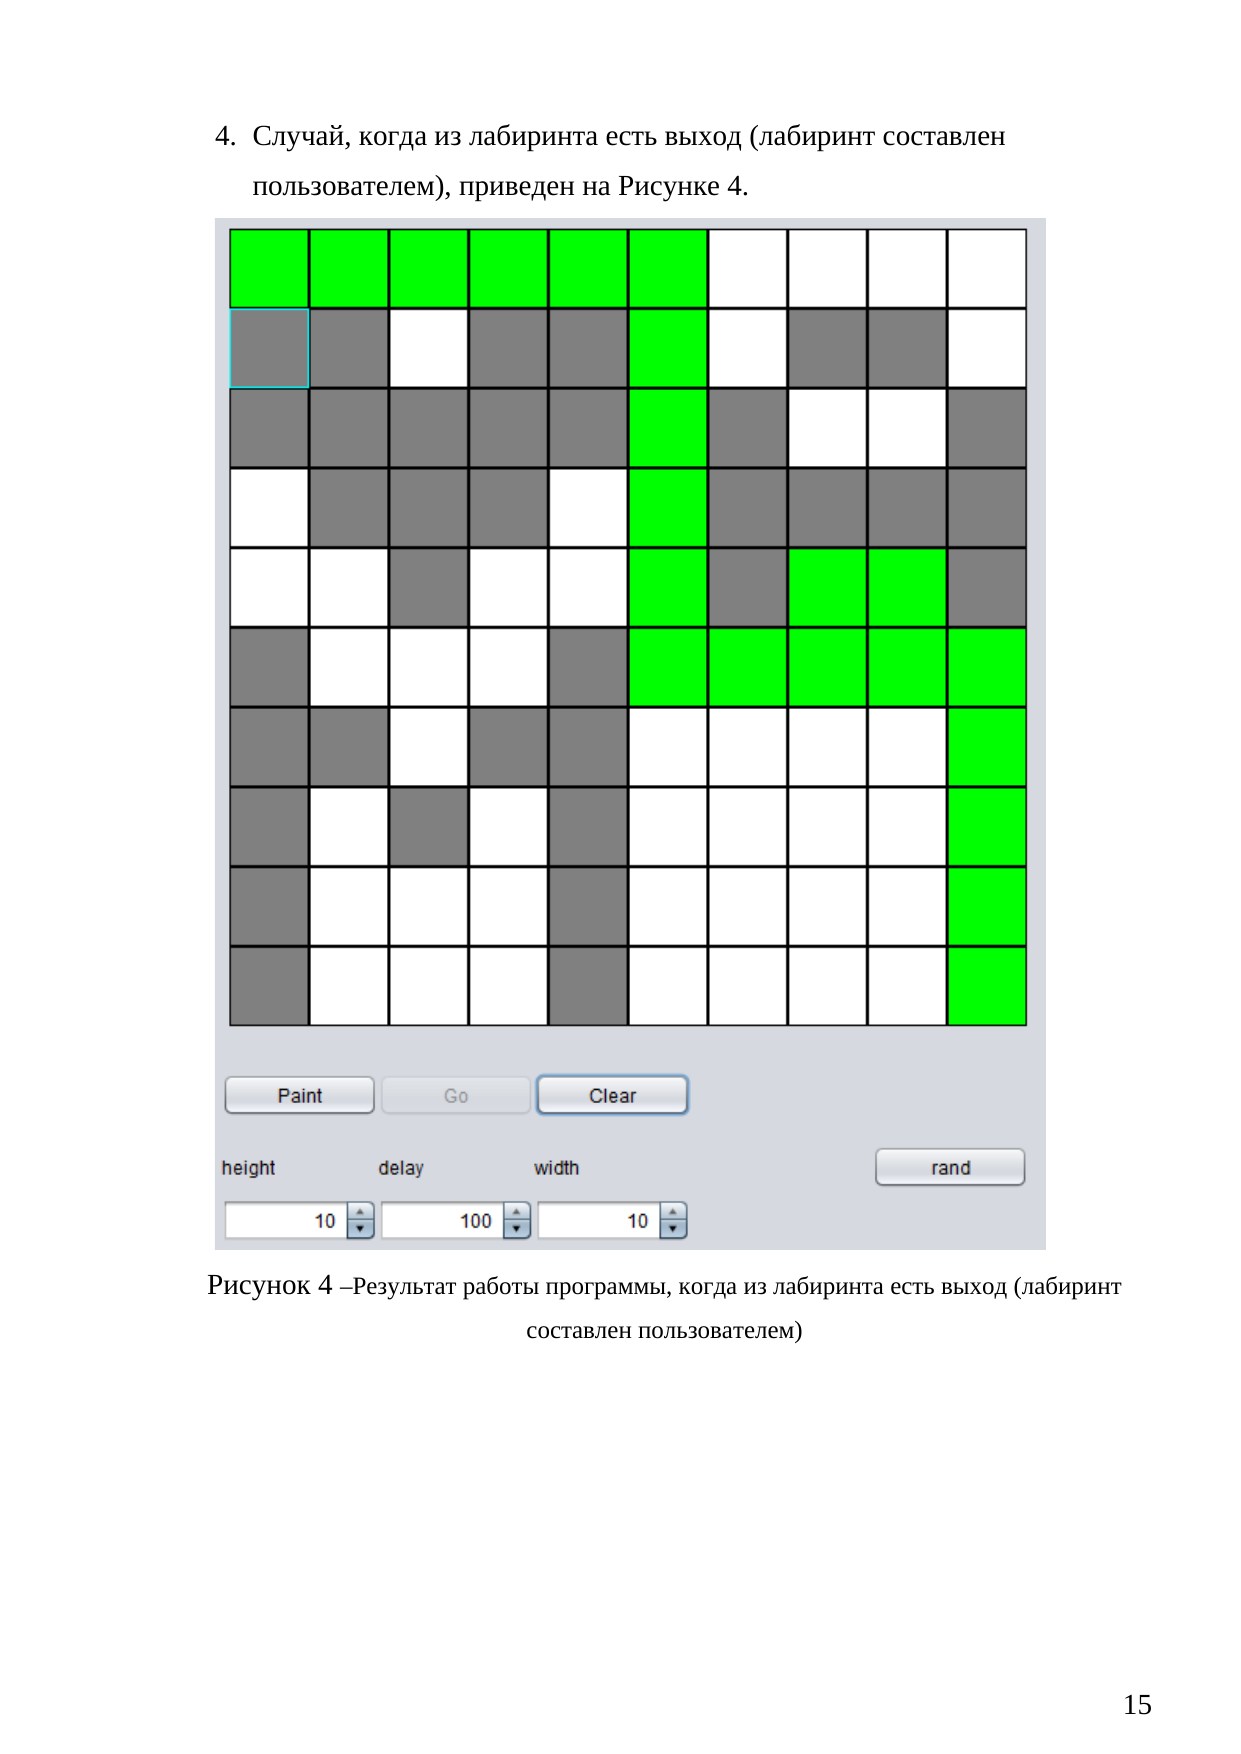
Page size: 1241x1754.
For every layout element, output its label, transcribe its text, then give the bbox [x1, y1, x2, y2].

list Случай, когда из лабиринта есть выход (лабиринт составлен пользователем), приведен на Рисунке 4. [215, 118, 1152, 202]
text Рисунок 4 –Результат работы программы, когда из лабиринта есть выход (лабиринт составлен пользователем) [177, 1267, 1152, 1343]
picture [214, 218, 1046, 1250]
